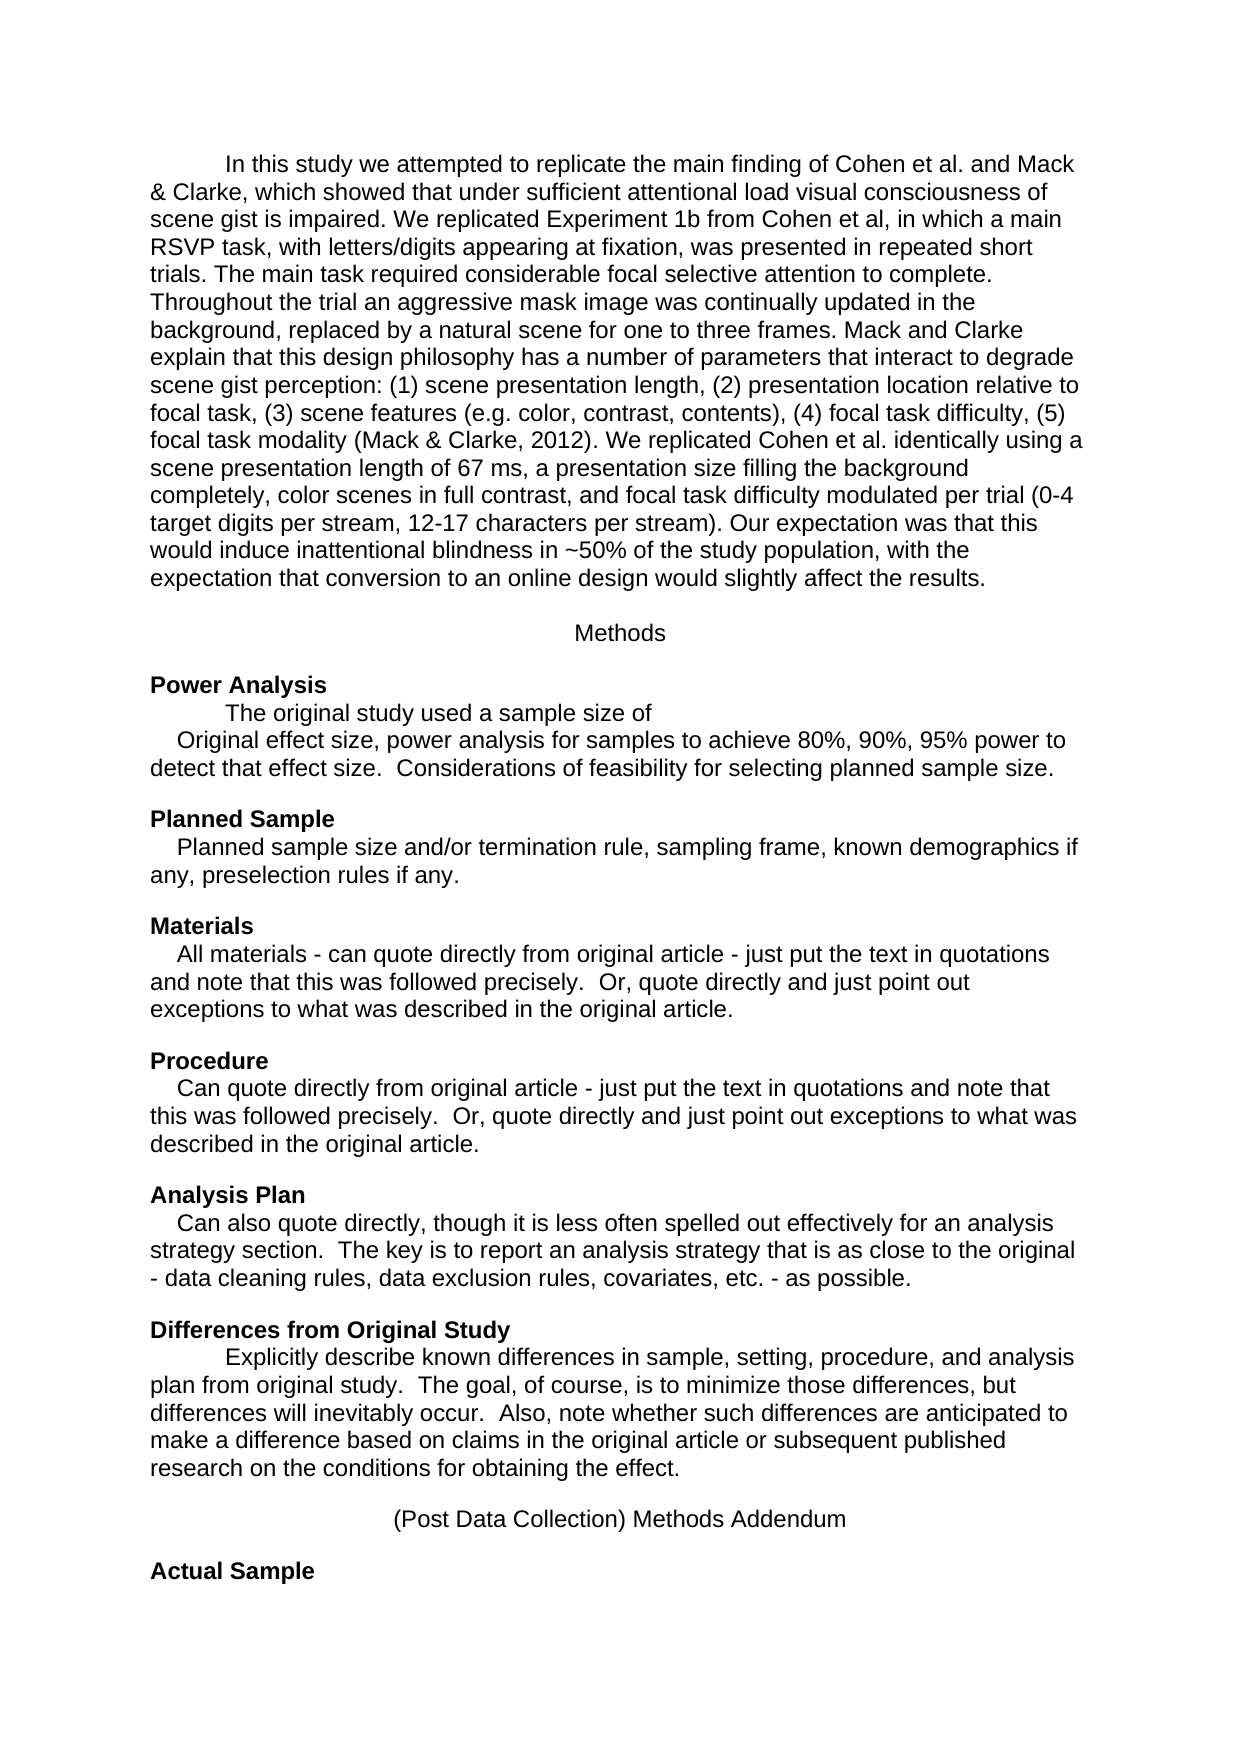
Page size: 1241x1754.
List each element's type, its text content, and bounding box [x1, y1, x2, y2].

text Actual Sample [150, 1557, 1090, 1585]
text Differences from Original Study [150, 1316, 1090, 1343]
text Original effect size, power analysis for samples to achieve 80%, 90%, 95% power to detect that effect size. Considerations of feasibility for selecting planned sample size. [150, 726, 1090, 781]
text Planned Sample [150, 805, 1090, 833]
text Procedure [150, 1047, 1090, 1074]
text In this study we attempted to replicate the main finding of Cohen et al. and Mack & Clarke, which showed that under sufficient attentional load visual consciousness of scene gist is impaired. We replicated Experiment 1b from Cohen et al, in which a main RSVP task, with letters/digits appearing at fixation, was presented in repeated short trials. The main task required considerable focal selective attention to complete. Throughout the trial an aggressive mask image was continually updated in the background, replaced by a natural scene for one to three frames. Mack and Clarke explain that this design philosophy has a number of parameters that interact to degrade scene gist perception: (1) scene presentation length, (2) presentation location relative to focal task, (3) scene features (e.g. color, contrast, contents), (4) focal task difficulty, (5) focal task modality (Mack & Clarke, 2012). We replicated Cohen et al. identically using a scene presentation length of 67 ms, a presentation size filling the background completely, color scenes in full contrast, and focal task difficulty modulated per trial (0-4 target digits per stream, 12-17 characters per stream). Our expectation was that this would induce inattentional blindness in ~50% of the study population, with the expectation that conversion to an online design would slightly affect the results. [150, 150, 1090, 592]
text Can also quote directly, though it is less often spelled out effectively for an analysis strategy section. The key is to report an analysis strategy that is as close to the original - data cleaning rules, data exclusion rules, covariates, etc. - as possible. [150, 1209, 1090, 1292]
text Explicitly describe known differences in sample, setting, procedure, and analysis plan from original study. The goal, of course, is to minimize those differences, but differences will inevitably occur. Also, note whether such differences are anticipated to make a difference based on claims in the original article or subsequent published research on the conditions for obtaining the effect. [150, 1343, 1090, 1481]
text Analysis Plan [150, 1181, 1090, 1209]
text Power Analysis [150, 671, 1090, 698]
text (Post Data Collection) Methods Addendum [150, 1505, 1090, 1533]
text Methods [150, 619, 1090, 647]
text Planned sample size and/or termination rule, sampling frame, known demographics if any, preselection rules if any. [150, 833, 1090, 888]
text The original study used a sample size of [150, 698, 1090, 726]
text Materials [150, 912, 1090, 940]
text All materials - can quote directly from original article - just put the text in quotations and note that this was followed precisely. Or, quote directly and just point out exceptions to what was described in the original article. [150, 940, 1090, 1023]
text Can quote directly from original article - just put the text in quotations and note that this was followed precisely. Or, quote directly and just point out exceptions to what was described in the original article. [150, 1074, 1090, 1157]
